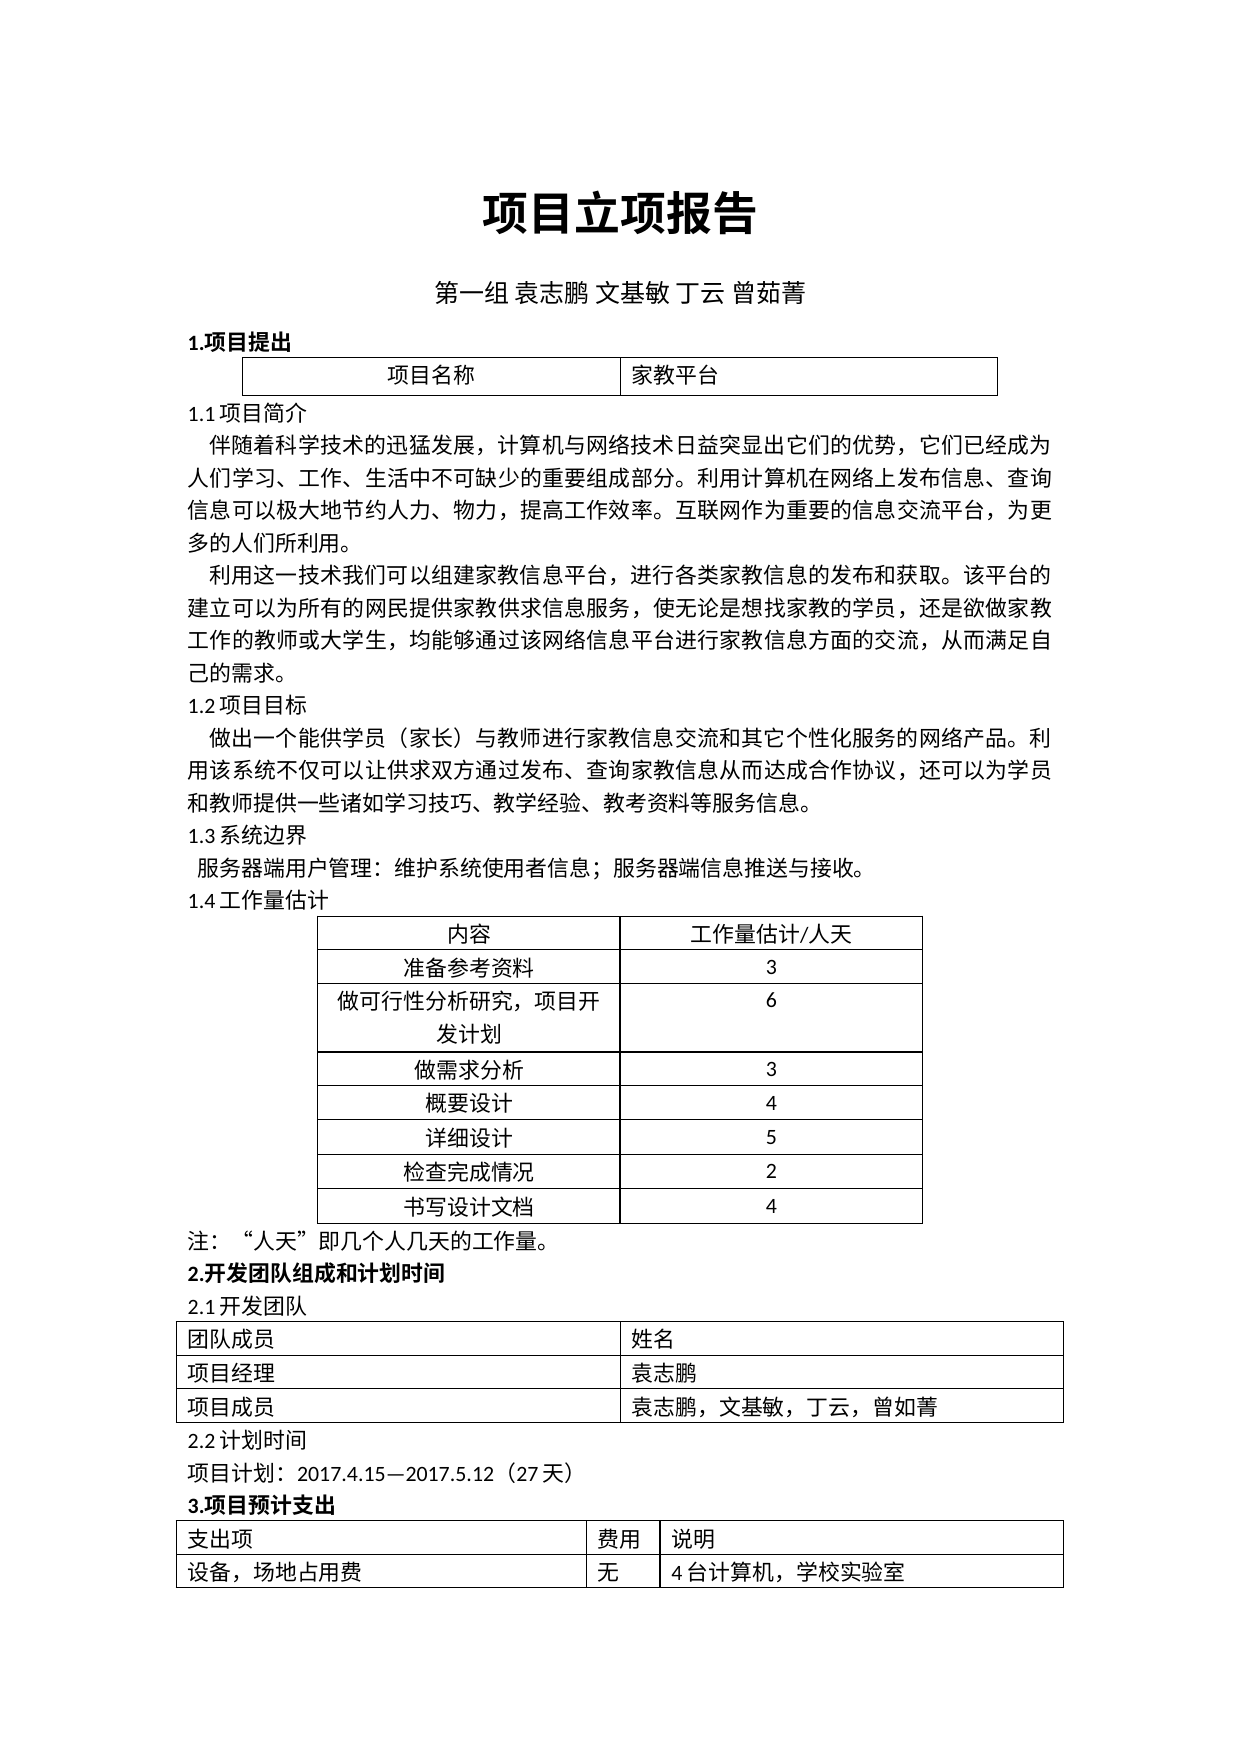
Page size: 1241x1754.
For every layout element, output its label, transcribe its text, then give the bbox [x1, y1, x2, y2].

table_cell 袁志鹏，文基敏，丁云，曾如菁 [621, 1389, 1063, 1422]
table_cell 检查完成情况 [318, 1155, 619, 1188]
table_cell 4台计算机，学校实验室 [661, 1555, 1063, 1587]
text 伴随着科学技术的迅猛发展，计算机与网络技术日益突显出它们的优势，它们已经成为人们学习、工作、生活中不可缺少的重要组成部分。利用计算机在网络上发布信息、查询信息可以极大地节约人力、物力，提高工作效率。互联网作为重要的信息交流平台，为更多的人们所利用。 [187, 428, 1053, 558]
table_header 费用 [587, 1521, 659, 1554]
text 服务器端用户管理：维护系统使用者信息；服务器端信息推送与接收。 [187, 851, 1053, 883]
table_cell 4 [621, 1086, 922, 1119]
table_cell 2 [621, 1155, 922, 1188]
table_cell 3 [621, 1053, 922, 1085]
table_header 支出项 [177, 1521, 586, 1554]
text 2.开发团队组成和计划时间 [187, 1256, 1053, 1288]
table_header 工作量估计/人天 [621, 917, 922, 949]
table_cell 书写设计文档 [318, 1189, 619, 1222]
text 1.3系统边界 [187, 818, 1053, 851]
text 做出一个能供学员（家长）与教师进行家教信息交流和其它个性化服务的网络产品。利用该系统不仅可以让供求双方通过发布、查询家教信息从而达成合作协议，还可以为学员和教师提供一些诸如学习技巧、教学经验、教考资料等服务信息。 [187, 721, 1053, 818]
text 第一组 袁志鹏 文基敏 丁云 曾茹菁 [187, 259, 1053, 324]
table_cell 5 [621, 1120, 922, 1154]
text 1.4工作量估计 [187, 883, 1053, 916]
table_header 项目名称 [243, 358, 620, 394]
table_cell 设备，场地占用费 [177, 1555, 586, 1587]
table_cell 做可行性分析研究，项目开发计划 [318, 984, 619, 1051]
text 利用这一技术我们可以组建家教信息平台，进行各类家教信息的发布和获取。该平台的建立可以为所有的网民提供家教供求信息服务，使无论是想找家教的学员，还是欲做家教工作的教师或大学生，均能够通过该网络信息平台进行家教信息方面的交流，从而满足自己的需求。 [187, 558, 1053, 688]
table_header 团队成员 [177, 1322, 620, 1354]
table_cell 6 [621, 984, 922, 1051]
text 1.项目提出 [187, 324, 1053, 357]
text 1.2项目目标 [187, 688, 1053, 721]
text 3.项目预计支出 [187, 1488, 1053, 1520]
table_cell 准备参考资料 [318, 950, 619, 983]
table_cell 袁志鹏 [621, 1356, 1063, 1388]
table_cell 3 [621, 950, 922, 983]
table_cell 详细设计 [318, 1120, 619, 1154]
text 2.2计划时间 [187, 1423, 1053, 1455]
table_cell 无 [587, 1555, 659, 1587]
table_header 说明 [661, 1521, 1063, 1554]
table_cell 项目成员 [177, 1389, 620, 1422]
text 项目计划：2017.4.15—2017.5.12（27天） [187, 1455, 1053, 1488]
text 注：“人天”即几个人几天的工作量。 [187, 1223, 1053, 1256]
text 1.1项目简介 [187, 396, 1053, 428]
table_cell 4 [621, 1189, 922, 1222]
text 项目立项报告 [187, 162, 1053, 259]
table_header 姓名 [621, 1322, 1063, 1354]
text 2.1开发团队 [187, 1288, 1053, 1321]
table_cell 项目经理 [177, 1356, 620, 1388]
table_cell 做需求分析 [318, 1053, 619, 1085]
table_cell 概要设计 [318, 1086, 619, 1119]
table_header 内容 [318, 917, 619, 949]
table_header 家教平台 [621, 358, 997, 394]
